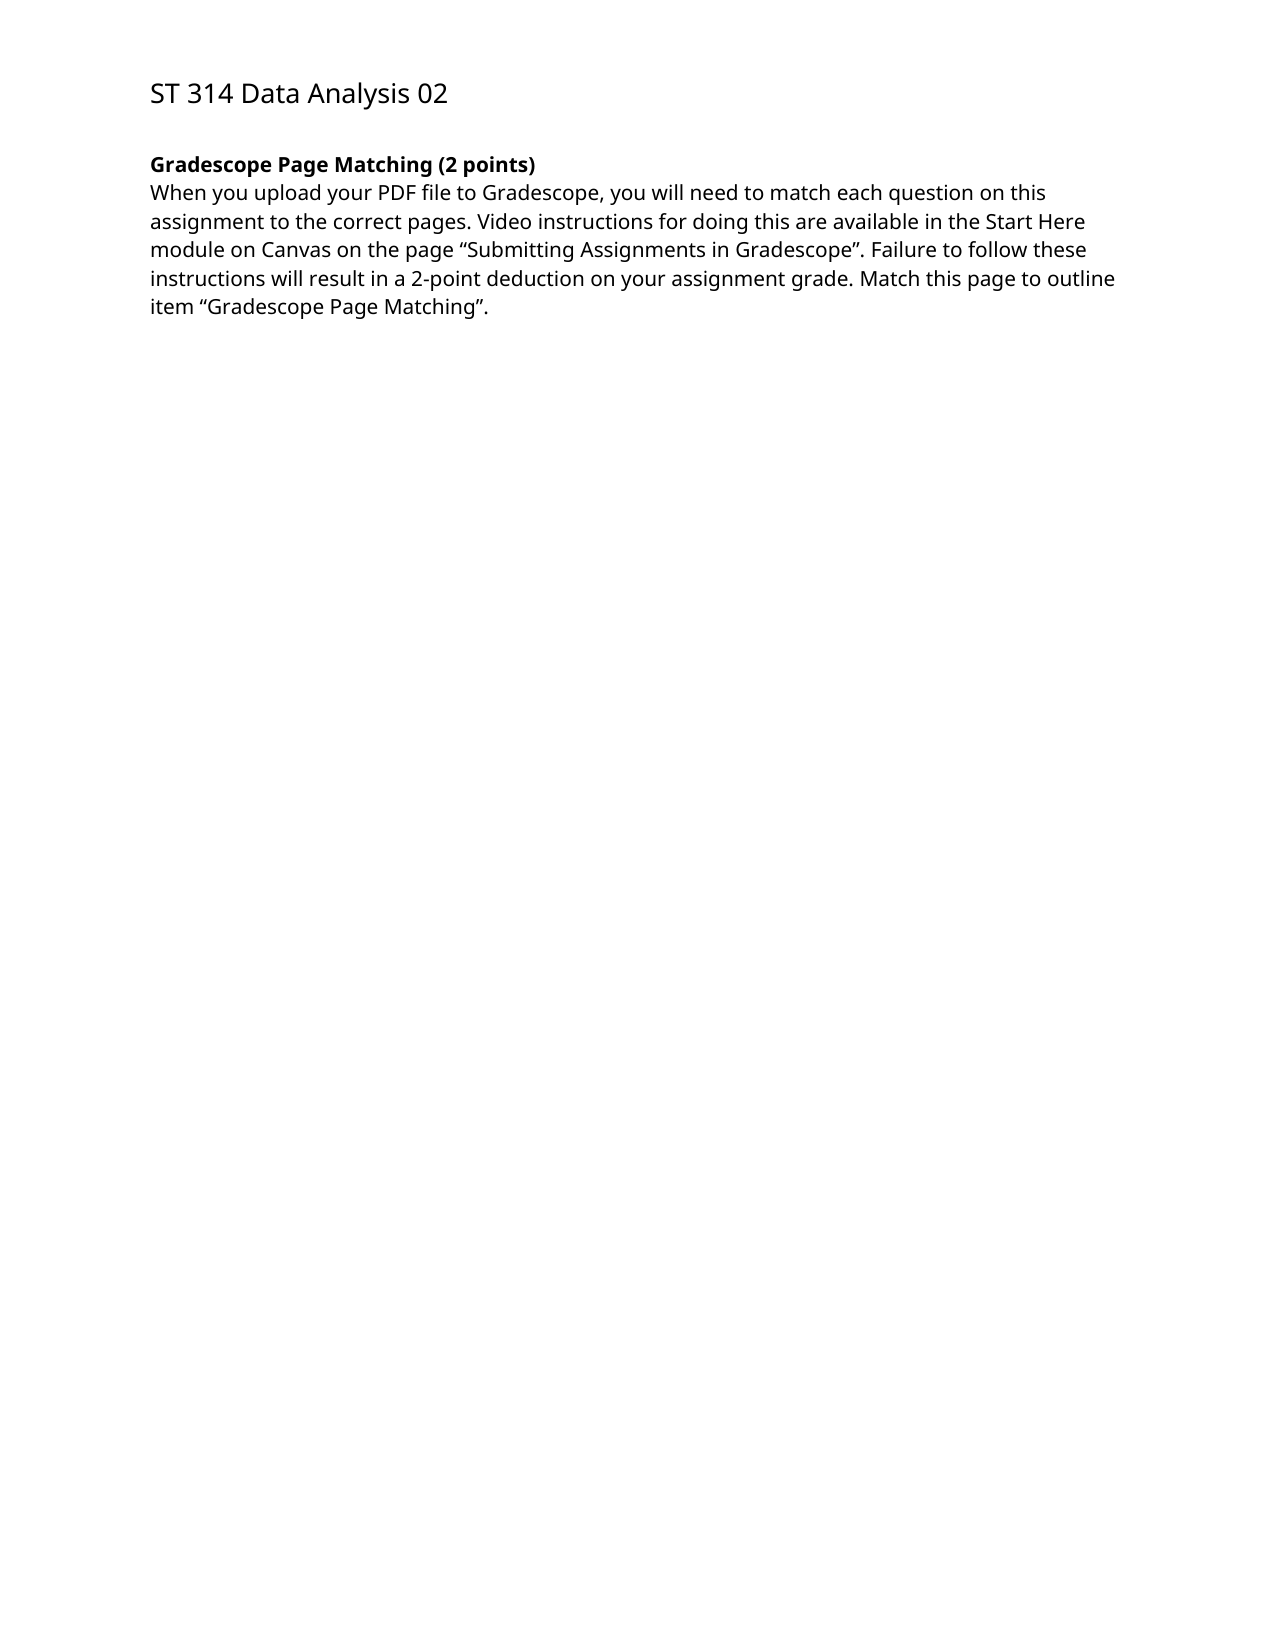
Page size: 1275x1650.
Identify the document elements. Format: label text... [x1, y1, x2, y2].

text When you upload your PDF file to Gradescope, you will need to match each question on this assignment to the correct pages. Video instructions for doing this are available in the Start Here module on Canvas on the page “Submitting Assignments in Gradescope”. Failure to follow these instructions will result in a 2-point deduction on your assignment grade. Match this page to outline item “Gradescope Page Matching”. [150, 178, 1125, 321]
subtitle Gradescope Page Matching (2 points) [150, 150, 1125, 178]
